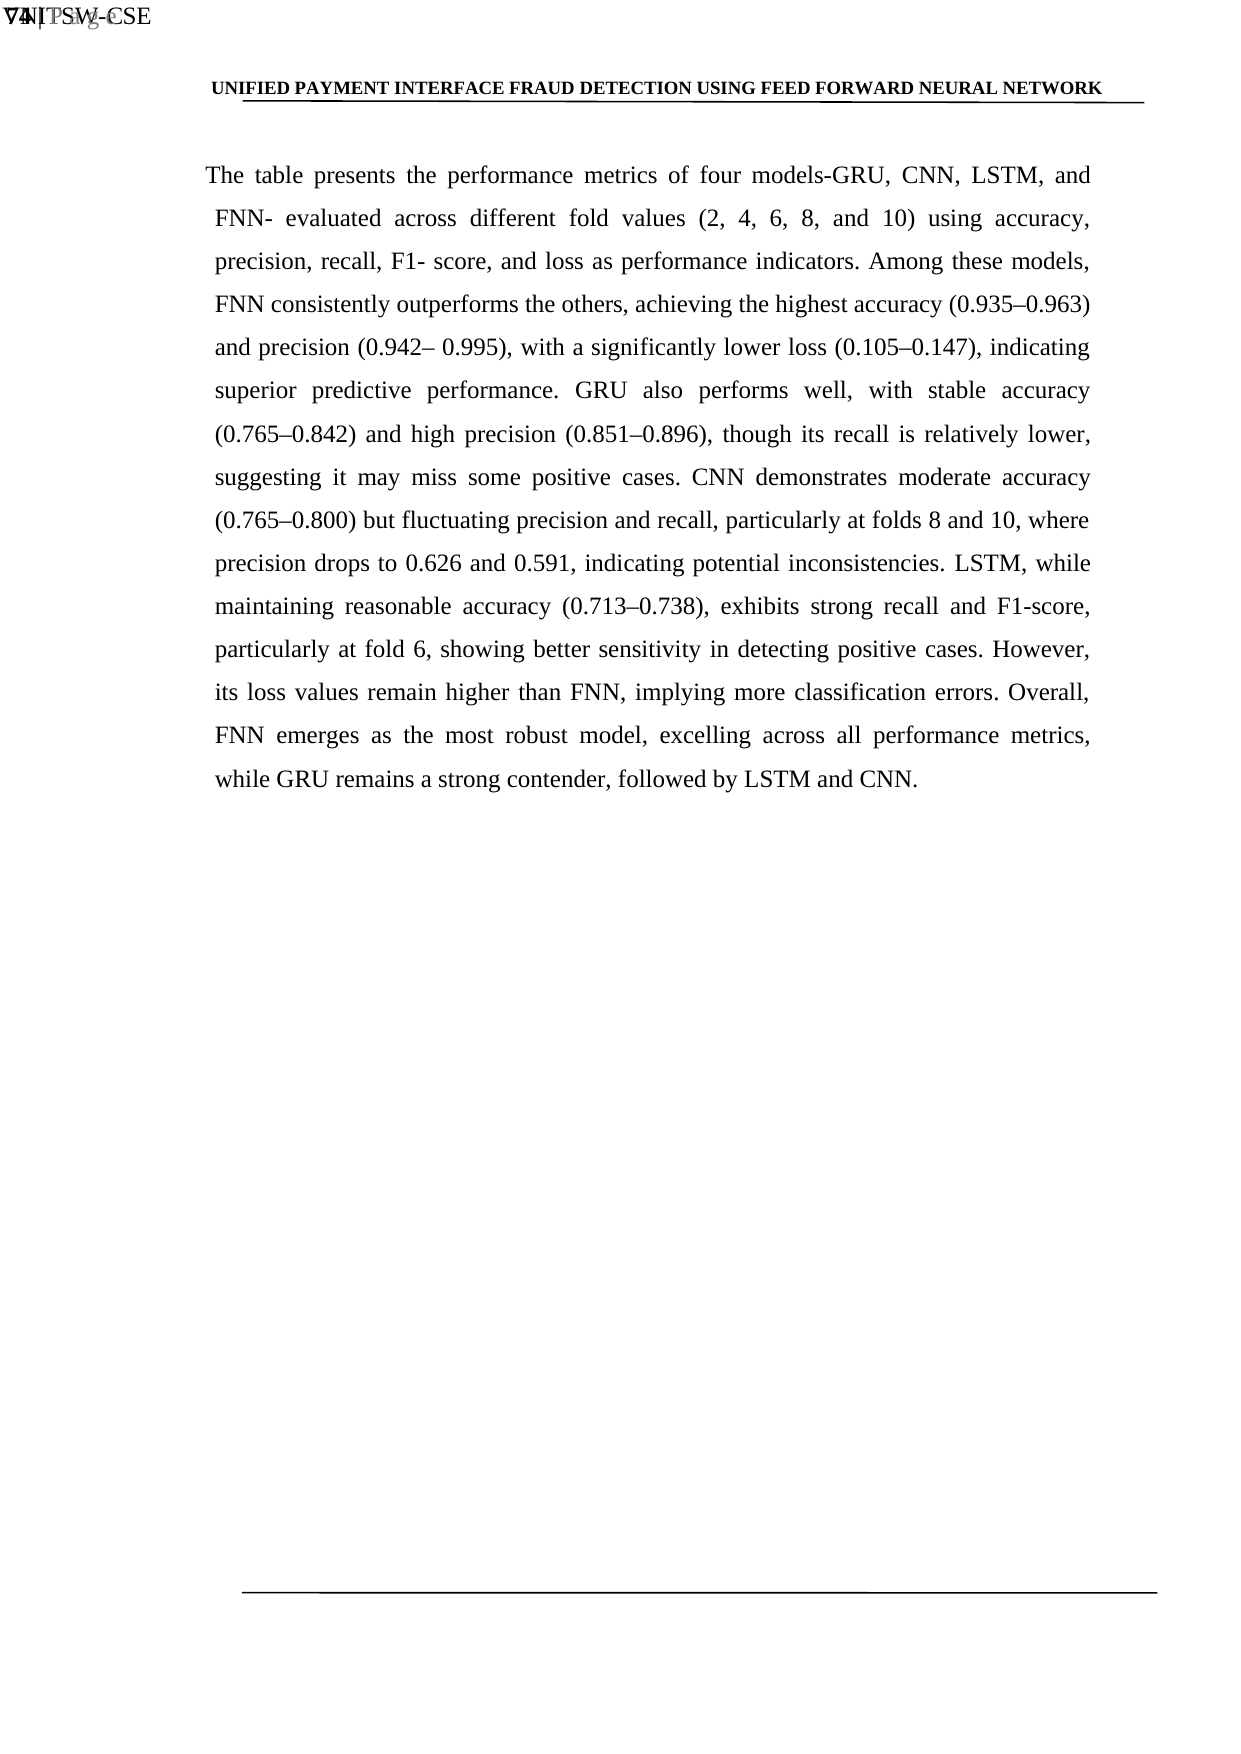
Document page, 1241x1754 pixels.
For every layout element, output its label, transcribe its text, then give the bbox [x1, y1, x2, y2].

text The table presents the performance metrics of four models-GRU, CNN, LSTM, and FNN- evaluated across different fold values (2, 4, 6, 8, and 10) using accuracy, precision, recall, F1- score, and loss as performance indicators. Among these models, FNN consistently outperforms the others, achieving the highest accuracy (0.935–0.963) and precision (0.942– 0.995), with a significantly lower loss (0.105–0.147), indicating superior predictive performance. GRU also performs well, with stable accuracy (0.765–0.842) and high precision (0.851–0.896), though its recall is relatively lower, suggesting it may miss some positive cases. CNN demonstrates moderate accuracy (0.765–0.800) but fluctuating precision and recall, particularly at folds 8 and 10, where precision drops to 0.626 and 0.591, indicating potential inconsistencies. LSTM, while maintaining reasonable accuracy (0.713–0.738), exhibits strong recall and F1-score, particularly at fold 6, showing better sensitivity in detecting positive cases. However, its loss values remain higher than FNN, implying more classification errors. Overall, FNN emerges as the most robust model, excelling across all performance metrics, while GRU remains a strong contender, followed by LSTM and CNN. [205, 160, 1091, 792]
